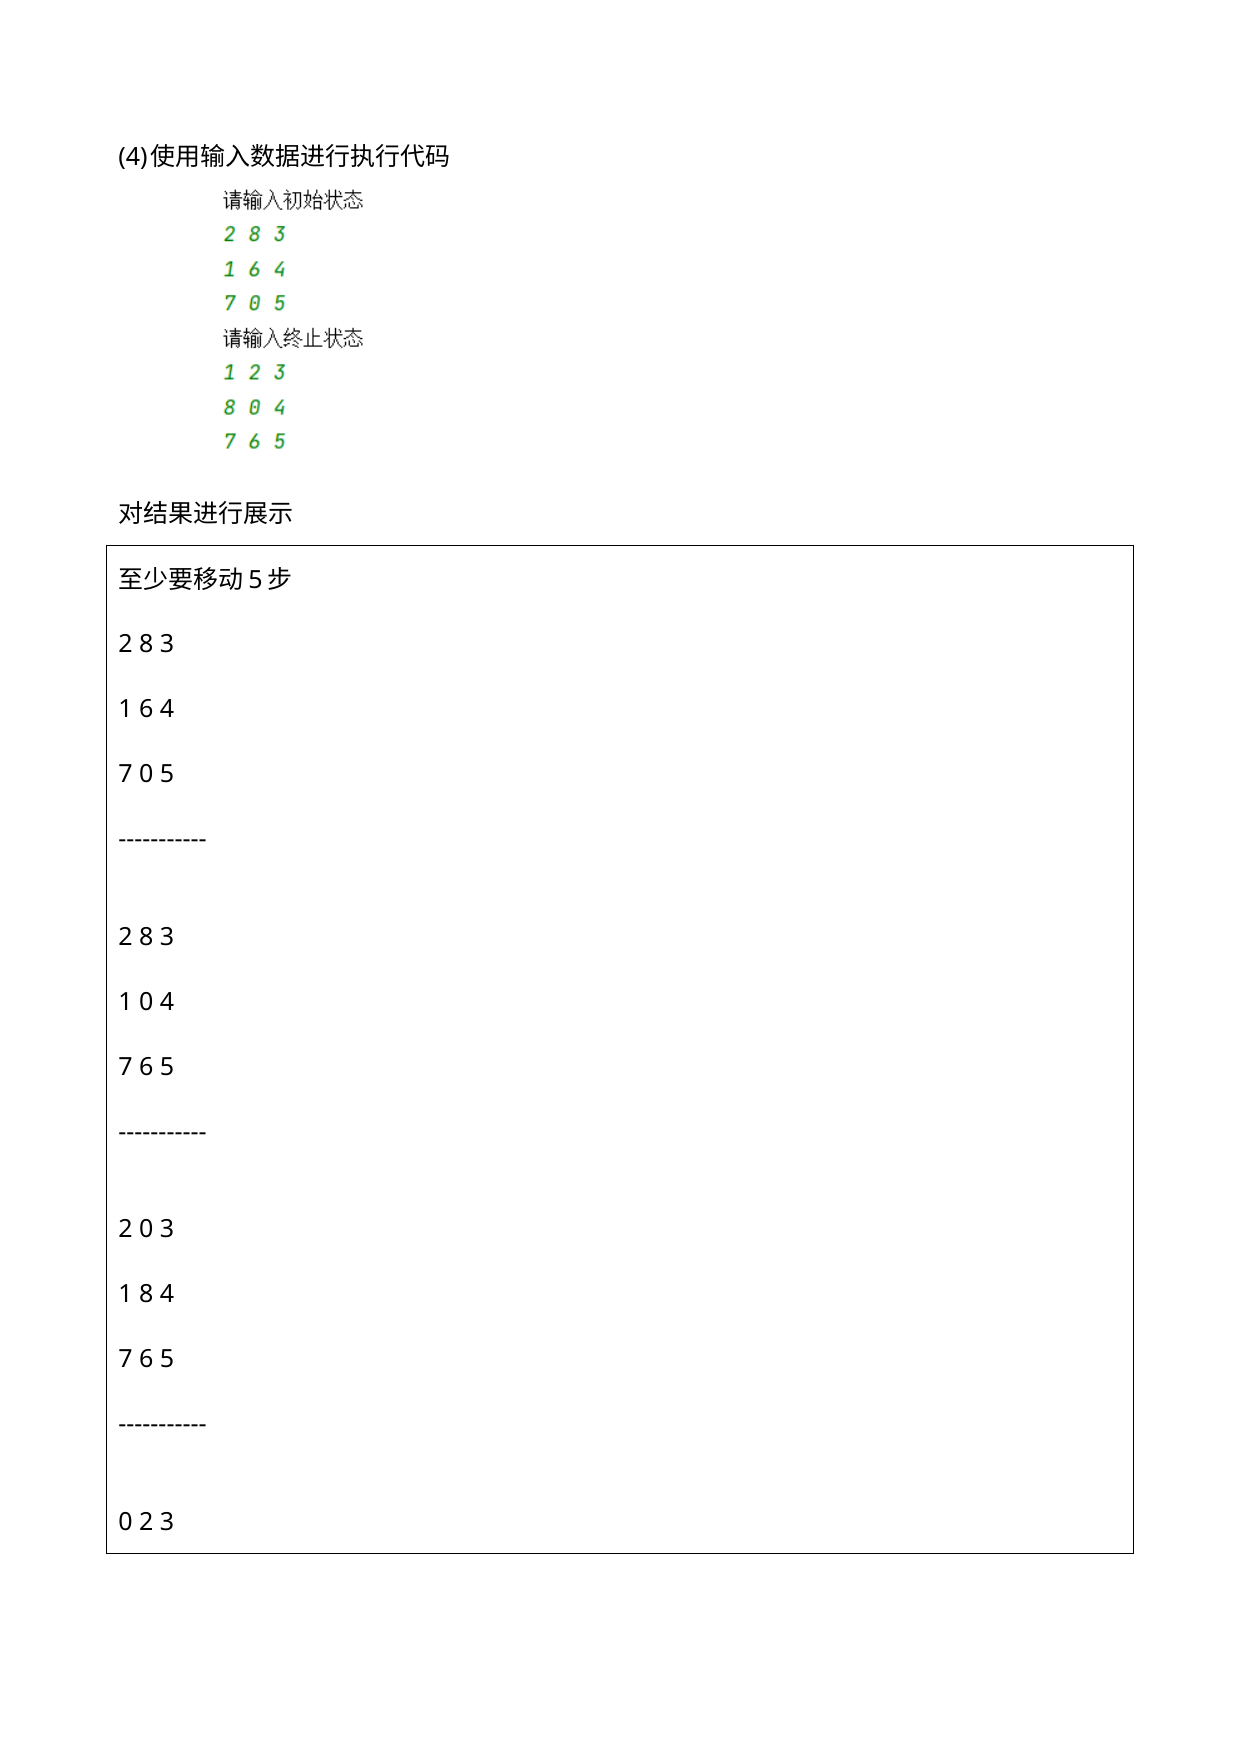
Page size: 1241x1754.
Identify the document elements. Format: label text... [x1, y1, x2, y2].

list 对结果进行展示 [118, 479, 1122, 544]
picture [207, 187, 1034, 465]
list 使用输入数据进行执行代码 [118, 122, 1122, 187]
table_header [107, 546, 1133, 1553]
